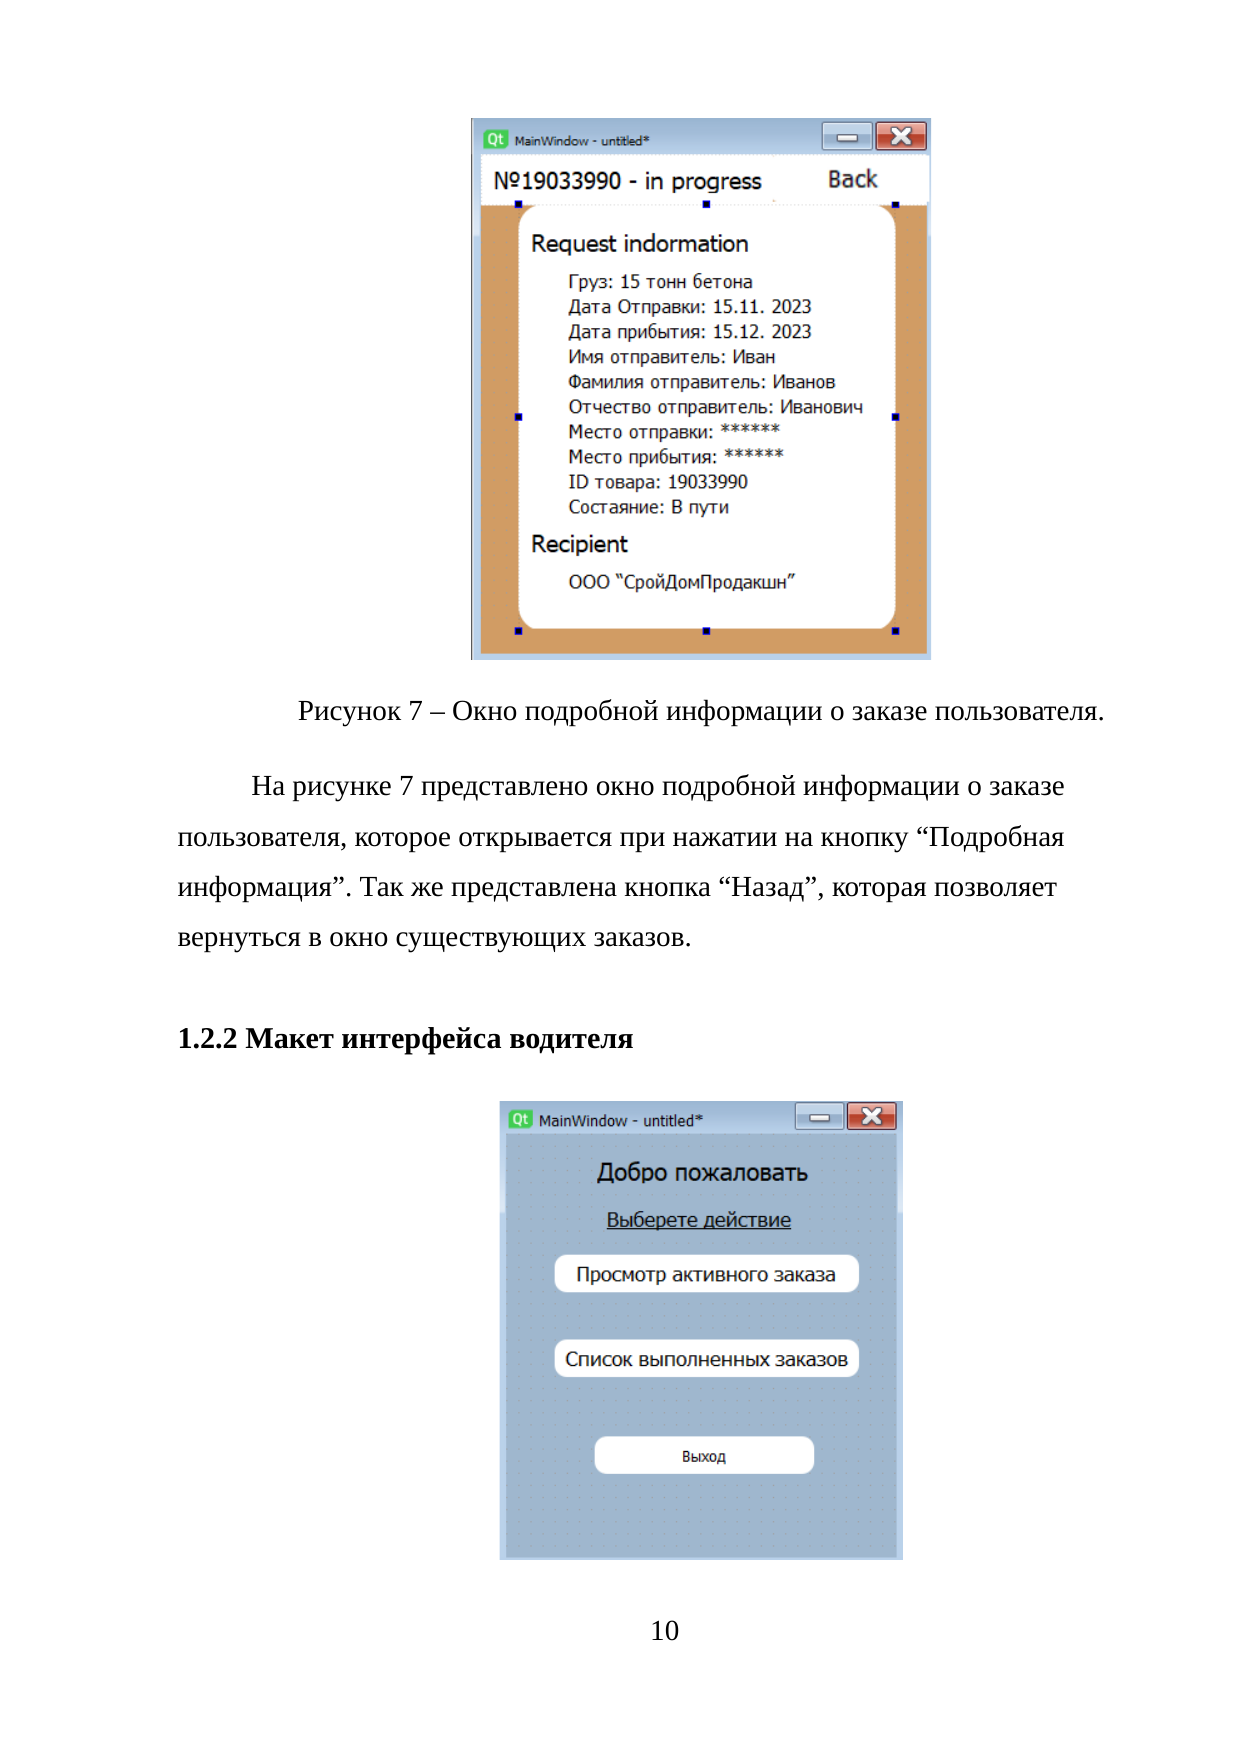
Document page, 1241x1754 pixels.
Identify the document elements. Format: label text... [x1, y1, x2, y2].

text Рисунок 7 – Окно подробной информации о заказе пользователя. [177, 693, 1152, 727]
picture [471, 118, 932, 660]
text На рисунке 7 представлено окно подробной информации о заказе пользователя, которое открывается при нажатии на кнопку “Подробная информация”. Так же представлена кнопка “Назад”, которая позволяет вернуться в окно существующих заказов. [177, 768, 1152, 953]
subtitle 1.2.2 Макет интерфейса водителя [177, 1020, 1152, 1055]
picture [499, 1101, 903, 1560]
